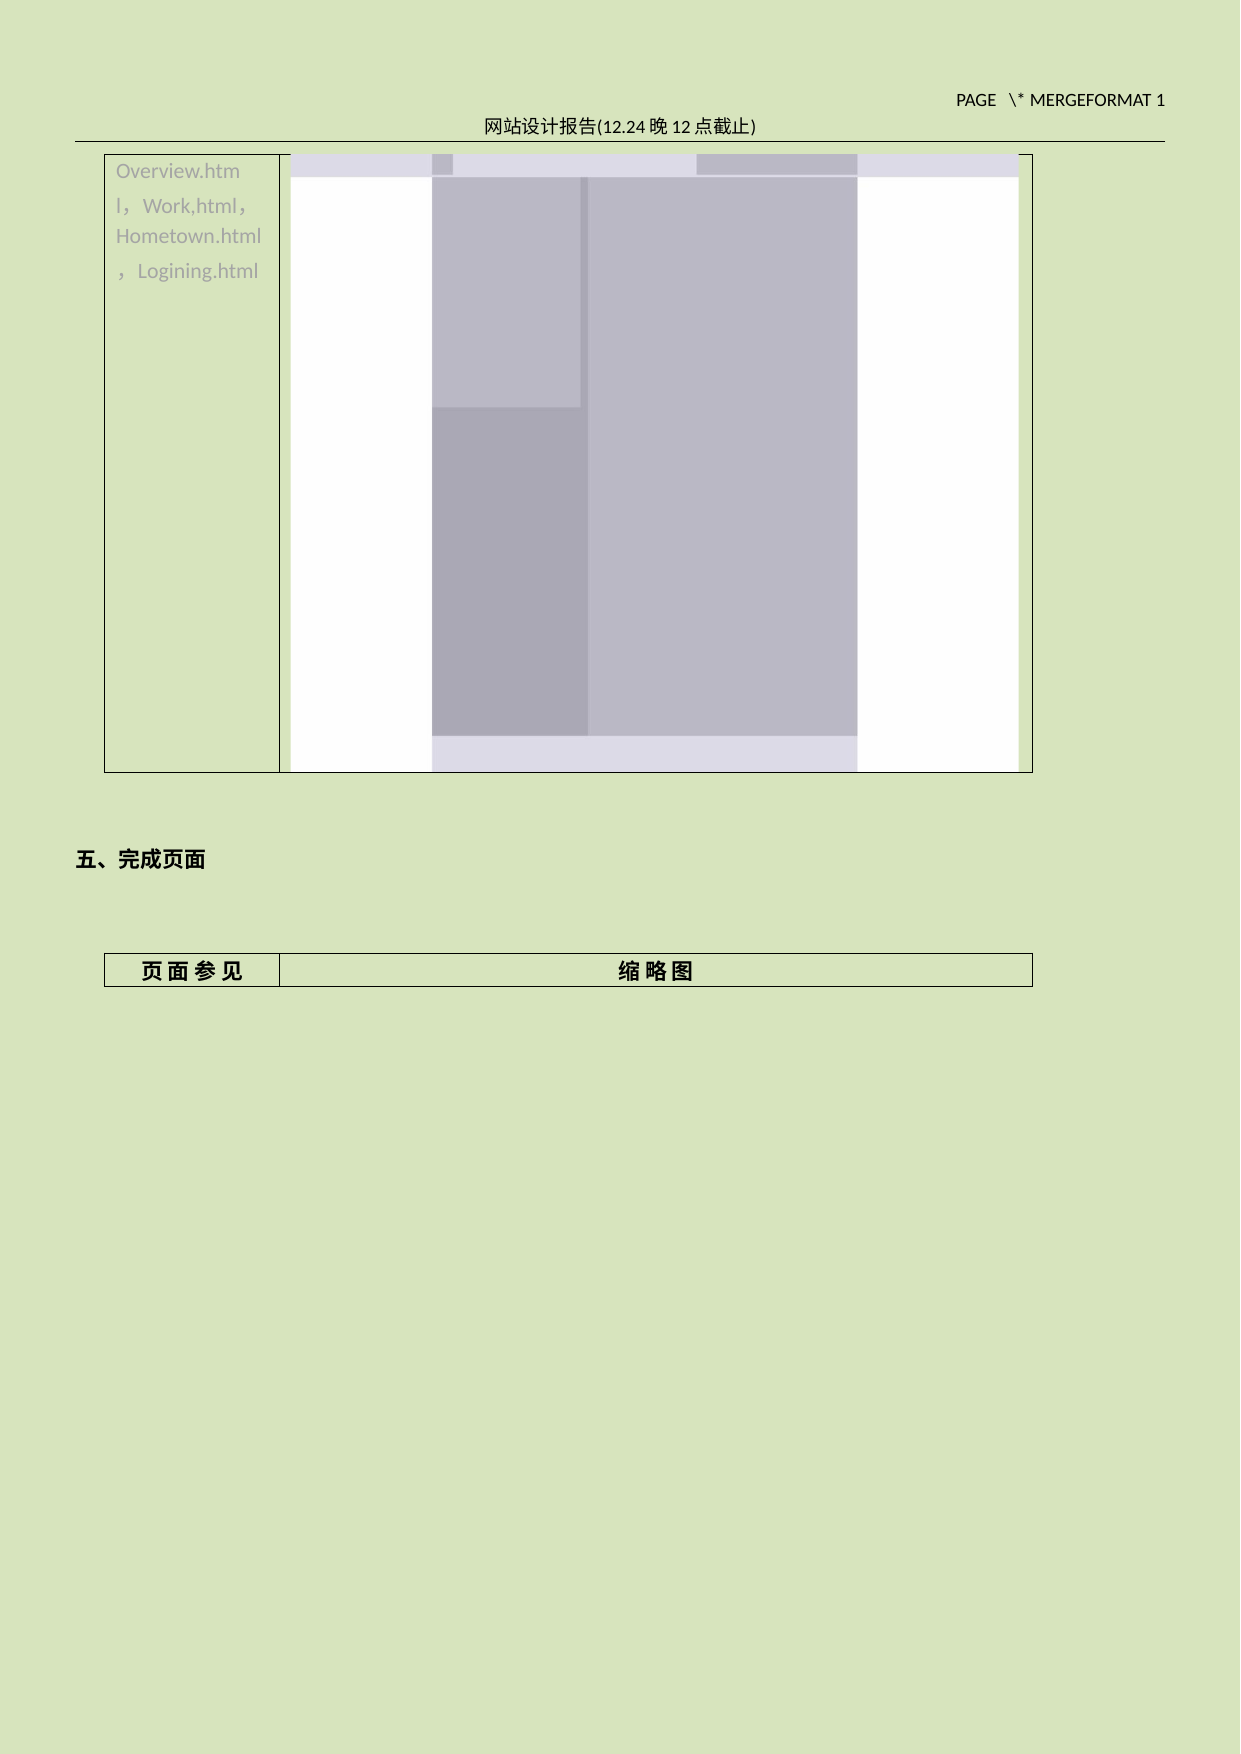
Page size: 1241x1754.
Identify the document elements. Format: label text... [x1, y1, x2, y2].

table_cell Overview.html，Work,html，Hometown.html，Logining.html [105, 155, 279, 772]
table_cell [1019, 155, 1032, 772]
table_header 缩 略 图 [280, 954, 1032, 986]
table_cell [280, 155, 290, 772]
subtitle 五、完成页面 [75, 841, 1165, 874]
picture [290, 154, 1019, 772]
table_header 页 面 参 见 [105, 954, 279, 986]
